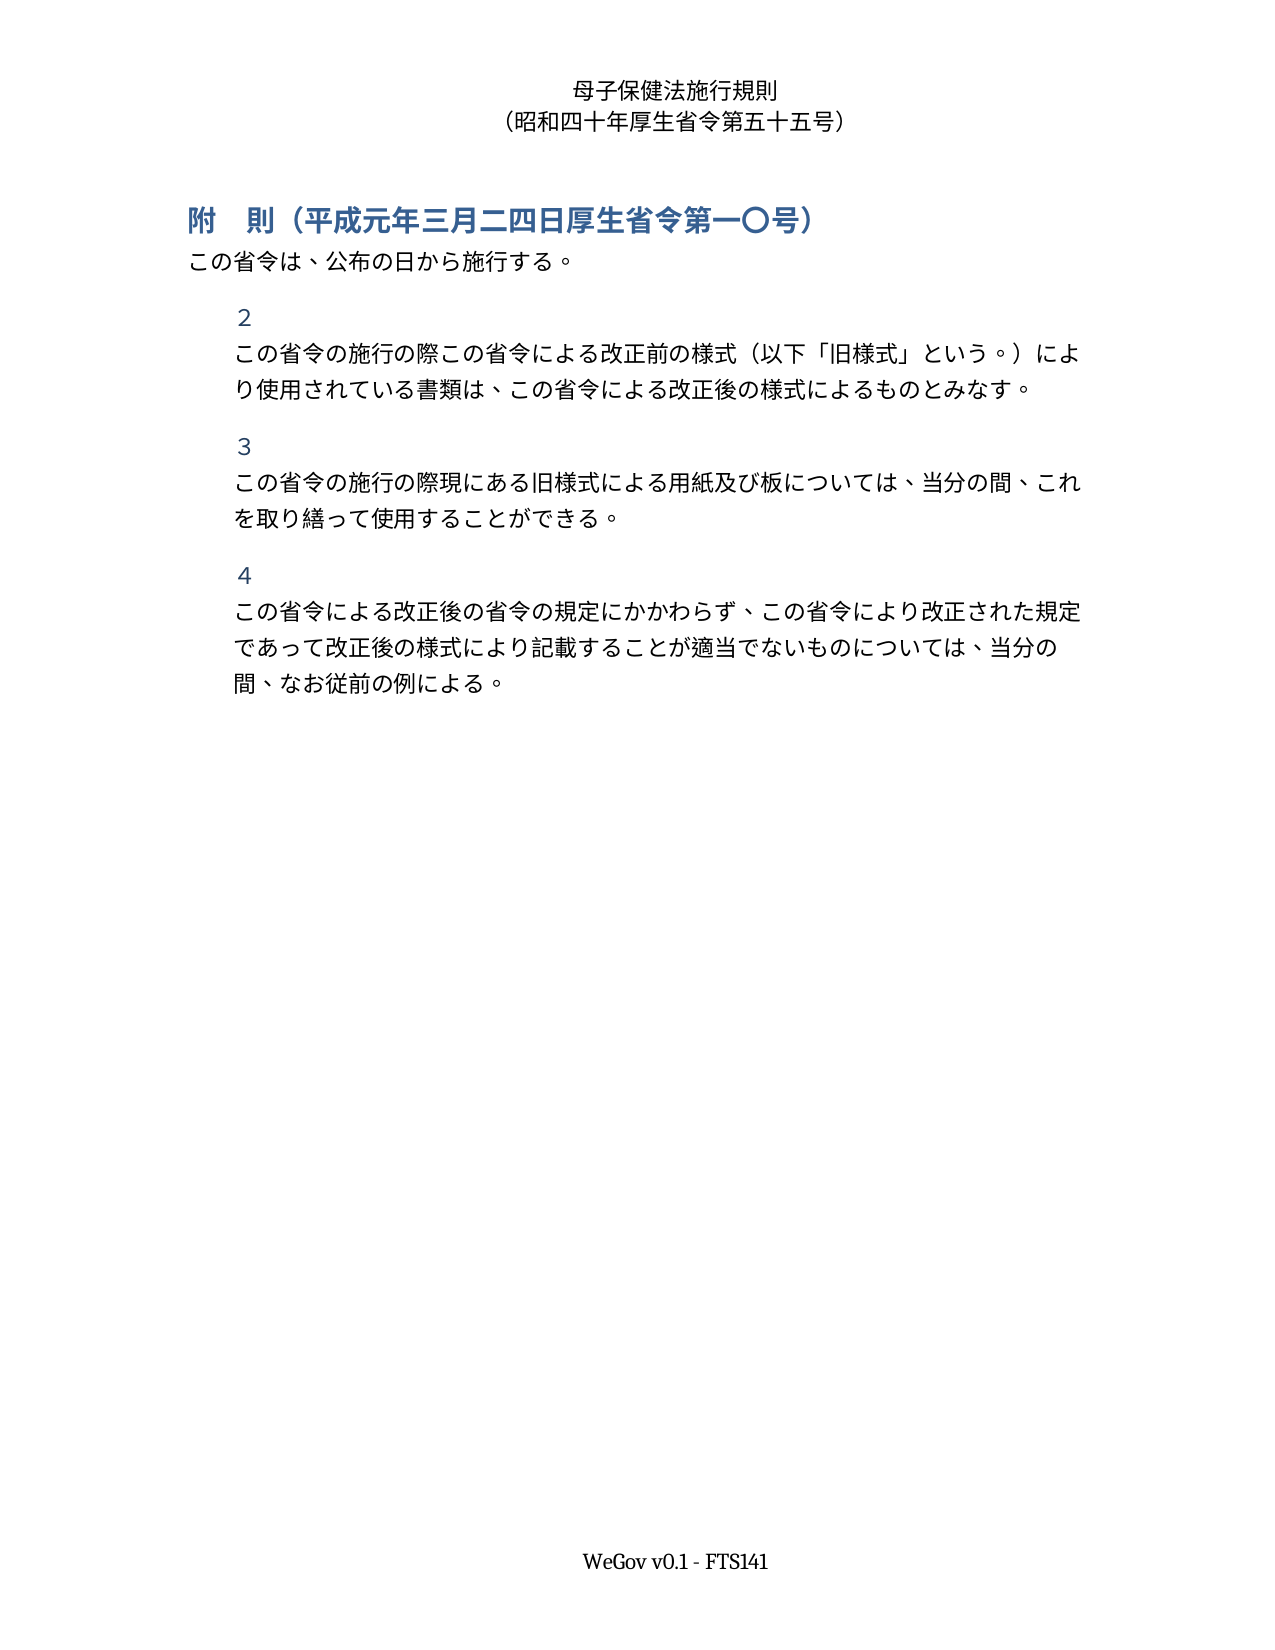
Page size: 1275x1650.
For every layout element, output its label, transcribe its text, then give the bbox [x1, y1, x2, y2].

text この省令の施行の際現にある旧様式による用紙及び板については、当分の間、これを取り繕って使用することができる。 [233, 467, 1087, 534]
text この省令による改正後の省令の規定にかかわらず、この省令により改正された規定であって改正後の様式により記載することが適当でないものについては、当分の間、なお従前の例による。 [233, 596, 1087, 699]
text この省令は、公布の日から施行する。 [187, 246, 1087, 277]
subtitle ４ [233, 560, 1087, 591]
subtitle ３ [233, 431, 1087, 462]
text この省令の施行の際この省令による改正前の様式（以下「旧様式」という。）により使用されている書類は、この省令による改正後の様式によるものとみなす。 [233, 338, 1087, 406]
subtitle ２ [233, 302, 1087, 334]
subtitle 附 則（平成元年三月二四日厚生省令第一〇号） [187, 200, 1087, 240]
